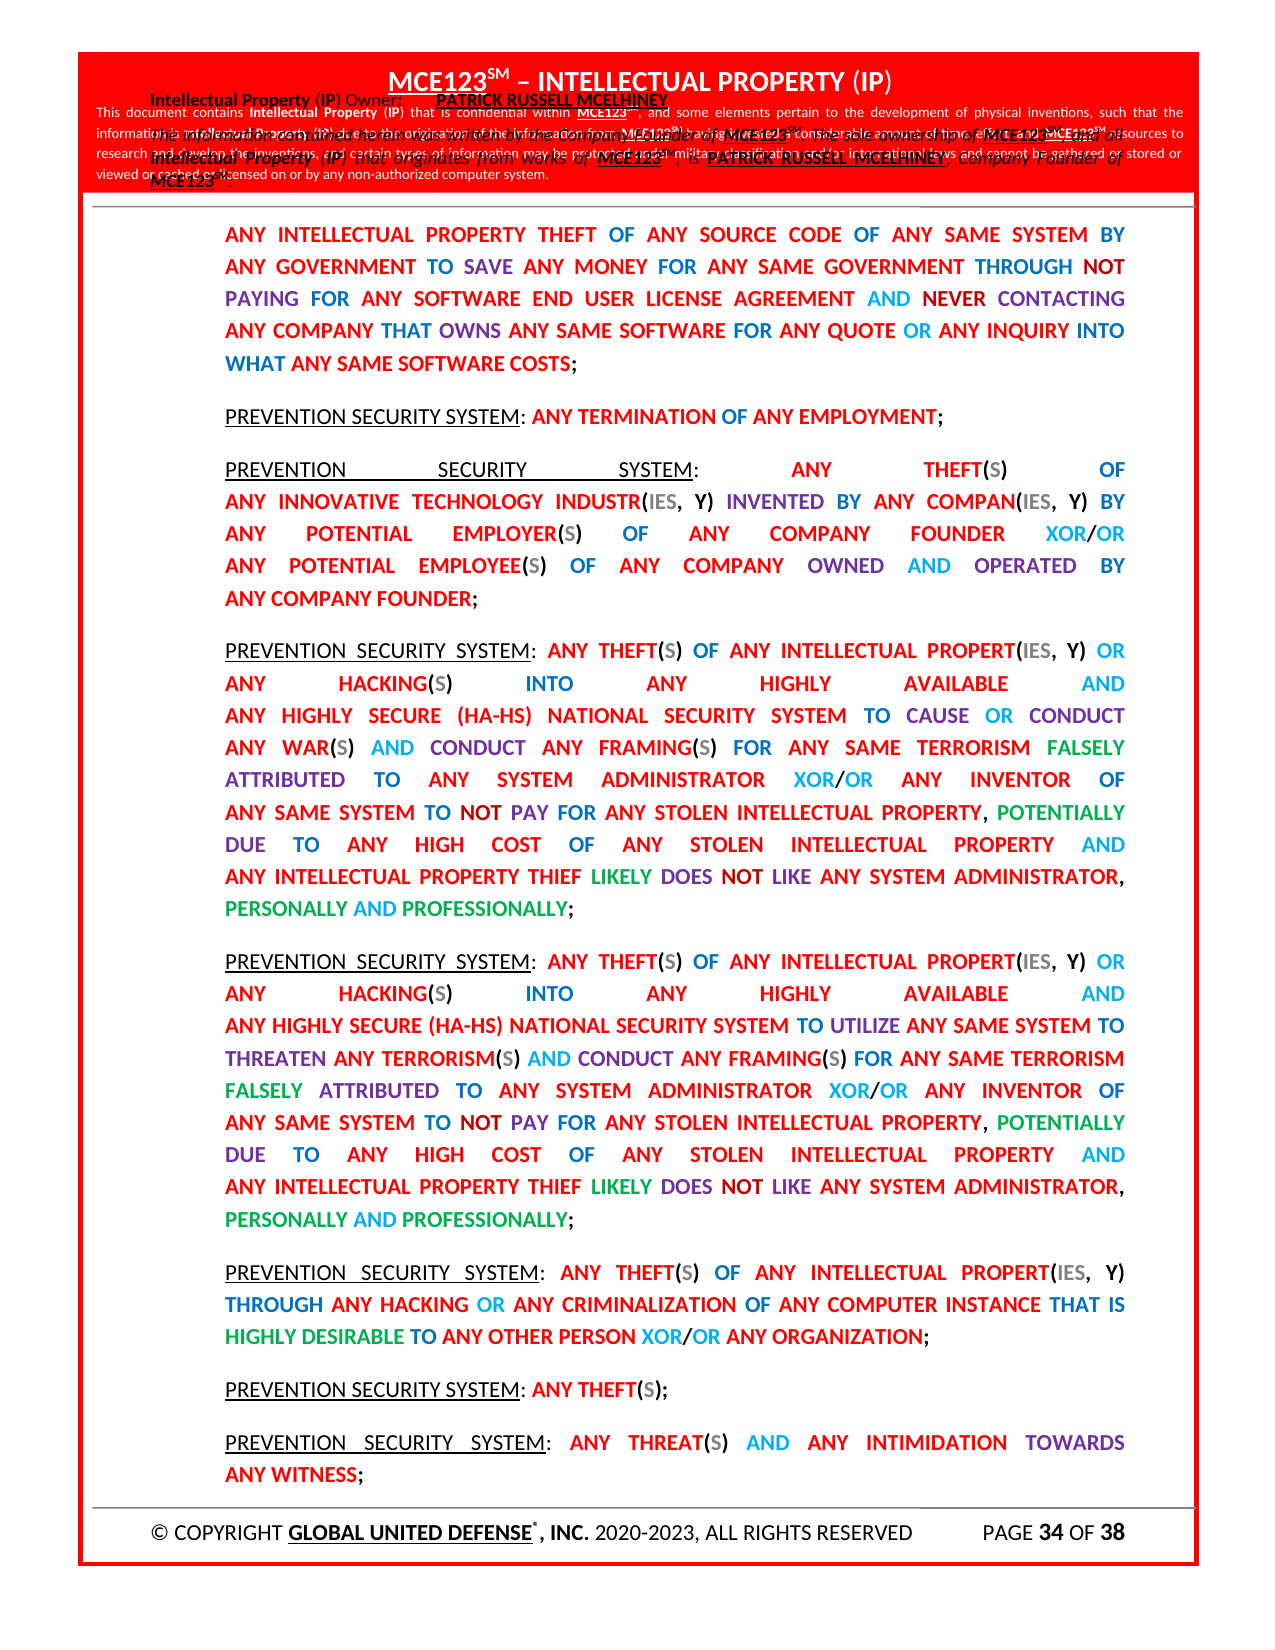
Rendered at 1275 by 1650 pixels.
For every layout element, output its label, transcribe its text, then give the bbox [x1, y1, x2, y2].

text PREVENTION SECURITY SYSTEM: ANY THEFT(S) OF ANY INNOVATIVE TECHNOLOGY INDUSTR(IES, Y) INVENTED BY ANY COMPAN(IES, Y) BY ANY POTENTIAL EMPLOYER(S) OF ANY COMPANY FOUNDER XOR/OR ANY POTENTIAL EMPLOYEE(S) OF ANY COMPANY OWNED AND OPERATED BY ANY COMPANY FOUNDER; [225, 455, 1125, 612]
text PREVENTION SECURITY SYSTEM: ANY THEFT(S); [225, 1375, 1125, 1403]
text PREVENTION SECURITY SYSTEM: ANY THEFT(S) OF ANY INTELLECTUAL PROPERT(IES, Y) OR ANY HACKING(S) INTO ANY HIGHLY AVAILABLE AND ANY HIGHLY SECURE (HA-HS) NATIONAL SECURITY SYSTEM TO UTILIZE ANY SAME SYSTEM TO THREATEN ANY TERRORISM(S) AND CONDUCT ANY FRAMING(S) FOR ANY SAME TERRORISM FALSELY ATTRIBUTED TO ANY SYSTEM ADMINISTRATOR XOR/OR ANY INVENTOR OF ANY SAME SYSTEM TO NOT PAY FOR ANY STOLEN INTELLECTUAL PROPERTY, POTENTIALLY DUE TO ANY HIGH COST OF ANY STOLEN INTELLECTUAL PROPERTY AND ANY INTELLECTUAL PROPERTY THIEF LIKELY DOES NOT LIKE ANY SYSTEM ADMINISTRATOR, PERSONALLY AND PROFESSIONALLY; [225, 947, 1125, 1233]
text PREVENTION SECURITY SYSTEM: ANY THEFT(S) OF ANY INTELLECTUAL PROPERT(IES, Y) THROUGH ANY HACKING OR ANY CRIMINALIZATION OF ANY COMPUTER INSTANCE THAT IS HIGHLY DESIRABLE TO ANY OTHER PERSON XOR/OR ANY ORGANIZATION; [225, 1258, 1125, 1350]
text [225, 220, 1125, 377]
text PREVENTION SECURITY SYSTEM: ANY THEFT(S) OF ANY INTELLECTUAL PROPERT(IES, Y) OR ANY HACKING(S) INTO ANY HIGHLY AVAILABLE AND ANY HIGHLY SECURE (HA-HS) NATIONAL SECURITY SYSTEM TO CAUSE OR CONDUCT ANY WAR(S) AND CONDUCT ANY FRAMING(S) FOR ANY SAME TERRORISM FALSELY ATTRIBUTED TO ANY SYSTEM ADMINISTRATOR XOR/OR ANY INVENTOR OF ANY SAME SYSTEM TO NOT PAY FOR ANY STOLEN INTELLECTUAL PROPERTY, POTENTIALLY DUE TO ANY HIGH COST OF ANY STOLEN INTELLECTUAL PROPERTY AND ANY INTELLECTUAL PROPERTY THIEF LIKELY DOES NOT LIKE ANY SYSTEM ADMINISTRATOR, PERSONALLY AND PROFESSIONALLY; [225, 637, 1125, 922]
text PREVENTION SECURITY SYSTEM: ANY THREAT(S) AND ANY INTIMIDATION TOWARDS ANY WITNESS; [225, 1428, 1125, 1488]
text PREVENTION SECURITY SYSTEM: ANY TERMINATION OF ANY EMPLOYMENT; [225, 402, 1125, 430]
